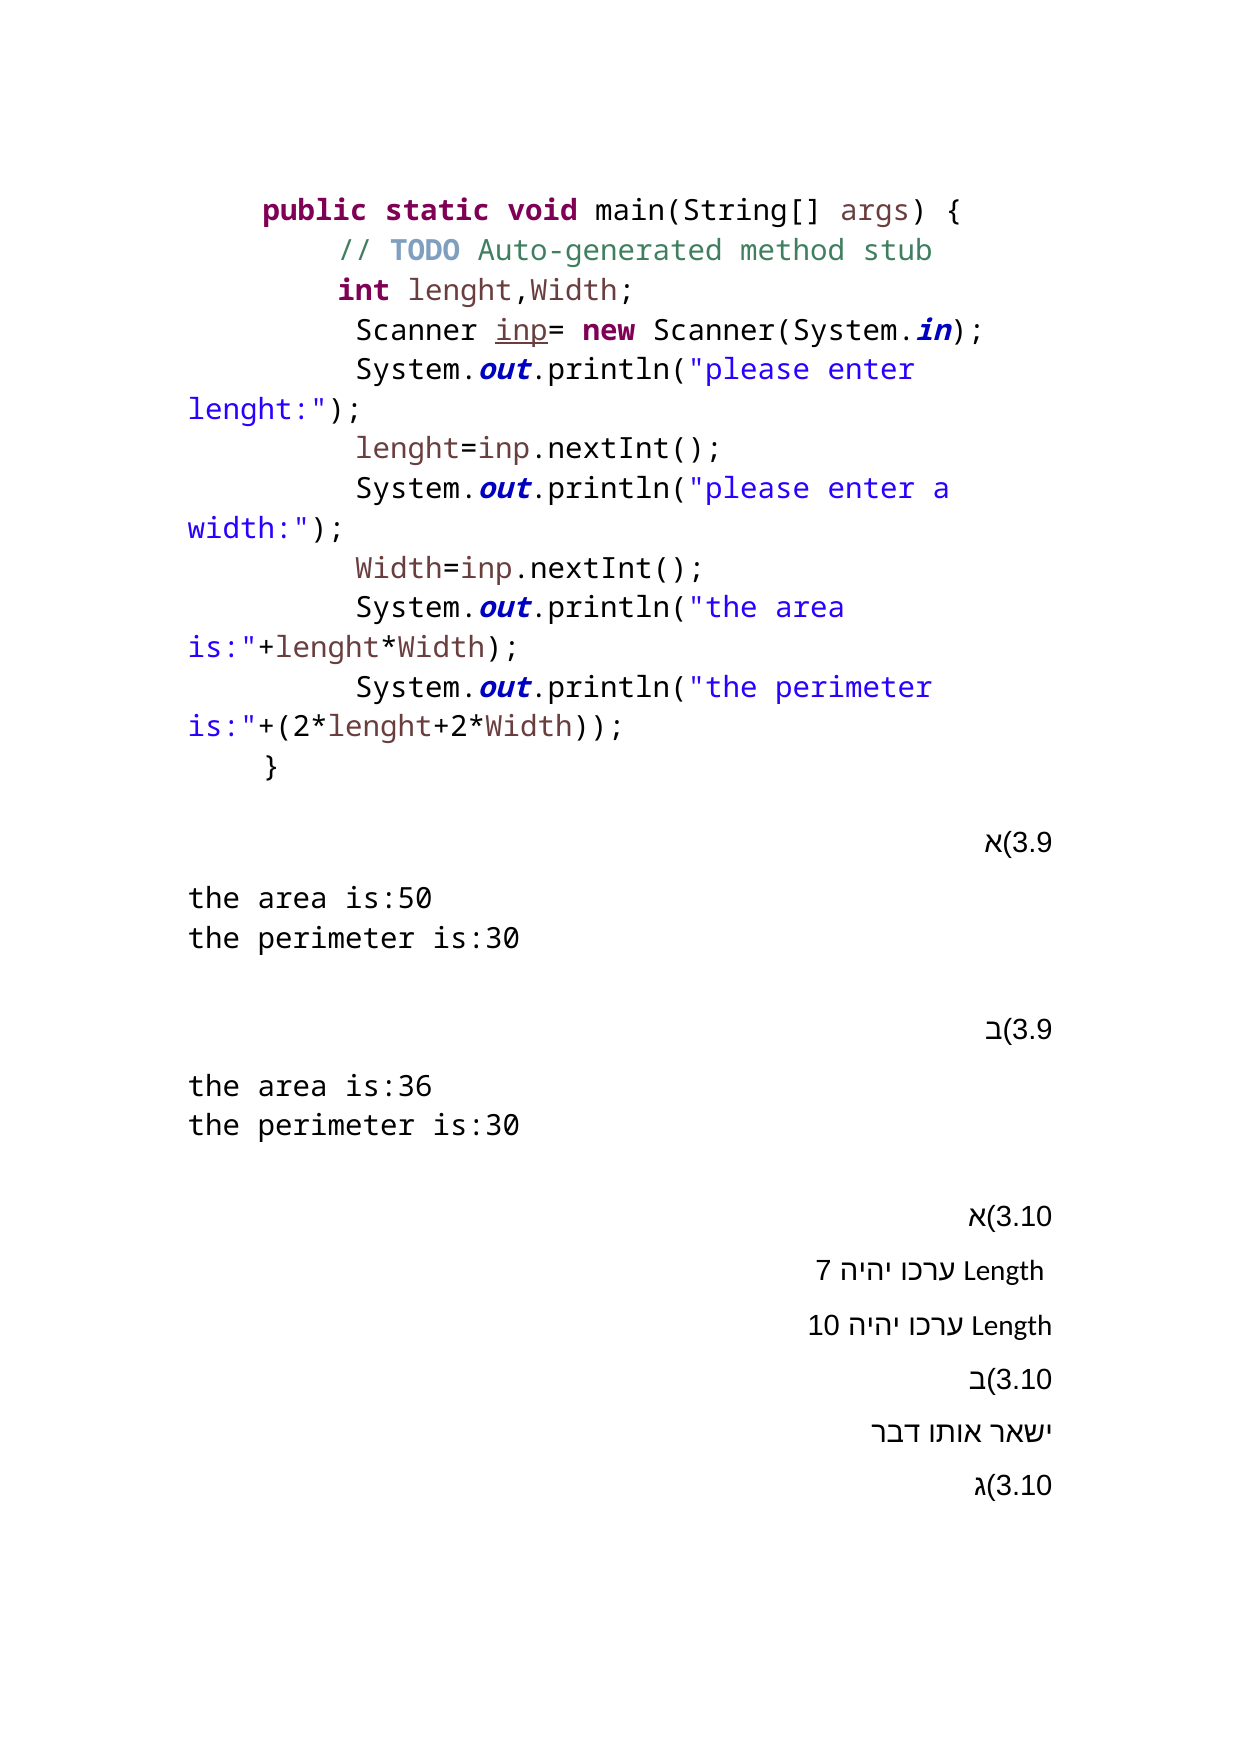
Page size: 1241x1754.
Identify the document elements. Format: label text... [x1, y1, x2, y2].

text the area is:50 [187, 877, 1053, 917]
text System.out.println("please enter a width:"); [187, 467, 1053, 547]
text ישאר אותו דבר [187, 1415, 1053, 1449]
text Width=inp.nextInt(); [187, 547, 1053, 587]
text 3.9)ב [187, 1012, 1053, 1046]
text } [187, 745, 1053, 785]
text 3.10)ב [187, 1362, 1053, 1396]
text Length ערכו יהיה 10 [187, 1307, 1053, 1343]
text 3.10)א [187, 1199, 1053, 1233]
text 3.10)ג [187, 1468, 1053, 1501]
text // TODO Auto-generated method stub [187, 229, 1053, 269]
text Length ערכו יהיה 7 [187, 1252, 1053, 1288]
text System.out.println("please enter lenght:"); [187, 348, 1053, 428]
text the area is:36 [187, 1065, 1053, 1104]
text 3.9)א [187, 825, 1053, 858]
text Scanner inp= new Scanner(System.in); [187, 309, 1053, 348]
text int lenght,Width; [187, 269, 1053, 309]
text the perimeter is:30 [187, 917, 1053, 957]
text System.out.println("the perimeter is:"+(2*lenght+2*Width)); [187, 666, 1053, 745]
text public static void main(String[] args) { [187, 190, 1053, 229]
text lenght=inp.nextInt(); [187, 428, 1053, 467]
text the perimeter is:30 [187, 1104, 1053, 1144]
text System.out.println("the area is:"+lenght*Width); [187, 587, 1053, 666]
